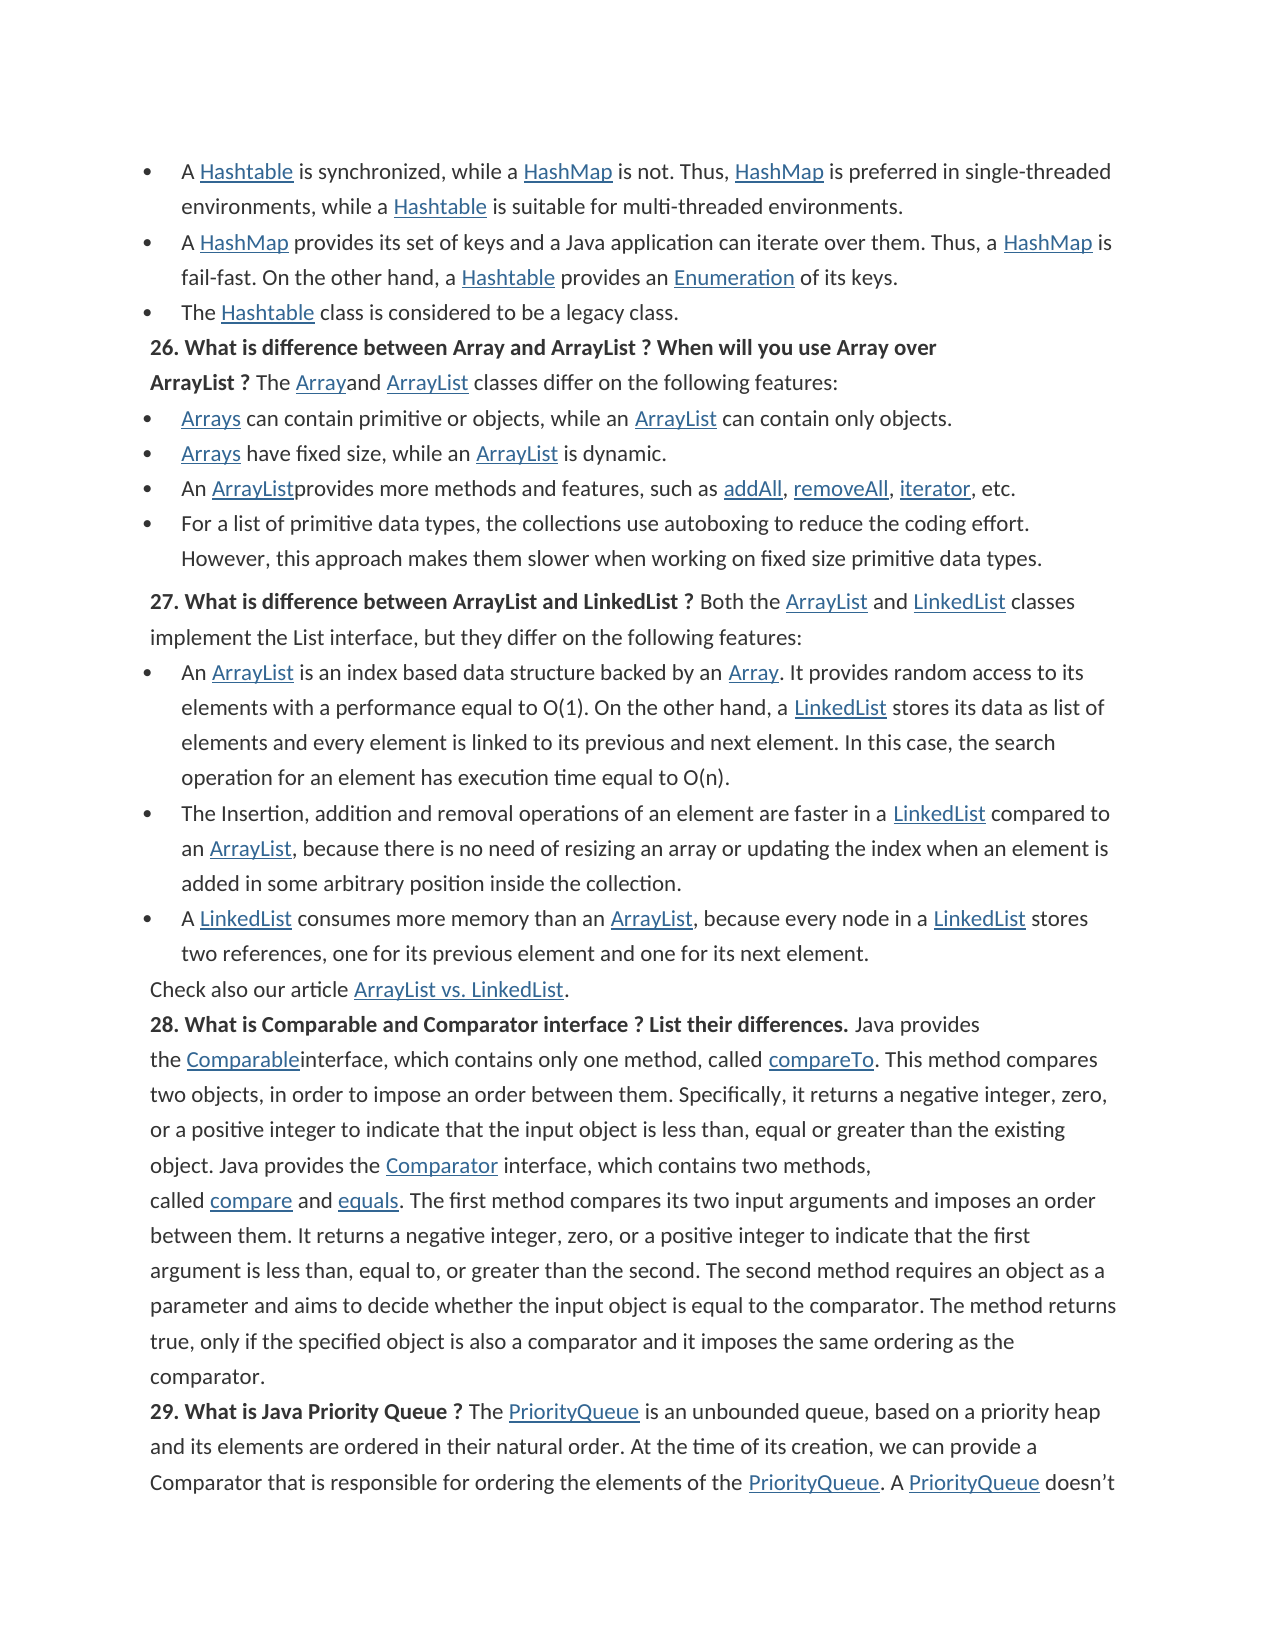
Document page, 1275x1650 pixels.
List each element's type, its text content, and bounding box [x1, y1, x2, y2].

text 27. What is difference between ArrayList and LinkedList ? Both the ArrayList and LinkedList classes implement the List interface, but they differ on the following features: [150, 580, 1125, 651]
text Check also our article ArrayList vs. LinkedList. [150, 968, 1125, 1003]
list The Hashtable class is considered to be a legacy class. [144, 291, 1125, 326]
list A LinkedList consumes more memory than an ArrayList, because every node in a LinkedList stores two references, one for its previous element and one for its next element. [144, 897, 1125, 968]
list For a list of primitive data types, the collections use autoboxing to reduce the coding effort. However, this approach makes them slower when working on fixed size primitive data types. [144, 502, 1125, 572]
list The Insertion, addition and removal operations of an element are faster in a LinkedList compared to an ArrayList, because there is no need of resizing an array or updating the index when an element is added in some arbitrary position inside the collection. [144, 792, 1125, 897]
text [150, 1390, 1125, 1496]
text 26. What is difference between Array and ArrayList ? When will you use Array over ArrayList ? The Arrayand ArrayList classes differ on the following features: [150, 326, 1125, 396]
list An ArrayListprovides more methods and features, such as addAll, removeAll, iterator, etc. [144, 467, 1125, 502]
list An ArrayList is an index based data structure backed by an Array. It provides random access to its elements with a performance equal to O(1). On the other hand, a LinkedList stores its data as list of elements and every element is linked to its previous and next element. In this case, the search operation for an element has execution time equal to O(n). [144, 651, 1125, 792]
list Arrays have fixed size, while an ArrayList is dynamic. [144, 432, 1125, 467]
list A HashMap provides its set of keys and a Java application can iterate over them. Thus, a HashMap is fail-fast. On the other hand, a Hashtable provides an Enumeration of its keys. [144, 220, 1125, 291]
text 28. What is Comparable and Comparator interface ? List their differences. Java provides the Comparableinterface, which contains only one method, called compareTo. This method compares two objects, in order to impose an order between them. Specifically, it returns a negative integer, zero, or a positive integer to indicate that the input object is less than, equal or greater than the existing object. Java provides the Comparator interface, which contains two methods, called compare and equals. The first method compares its two input arguments and imposes an order between them. It returns a negative integer, zero, or a positive integer to indicate that the first argument is less than, equal to, or greater than the second. The second method requires an object as a parameter and aims to decide whether the input object is equal to the comparator. The method returns true, only if the specified object is also a comparator and it imposes the same ordering as the comparator. [150, 1003, 1125, 1390]
list Arrays can contain primitive or objects, while an ArrayList can contain only objects. [144, 396, 1125, 432]
list A Hashtable is synchronized, while a HashMap is not. Thus, HashMap is preferred in single-threaded environments, while a Hashtable is suitable for multi-threaded environments. [144, 150, 1125, 220]
